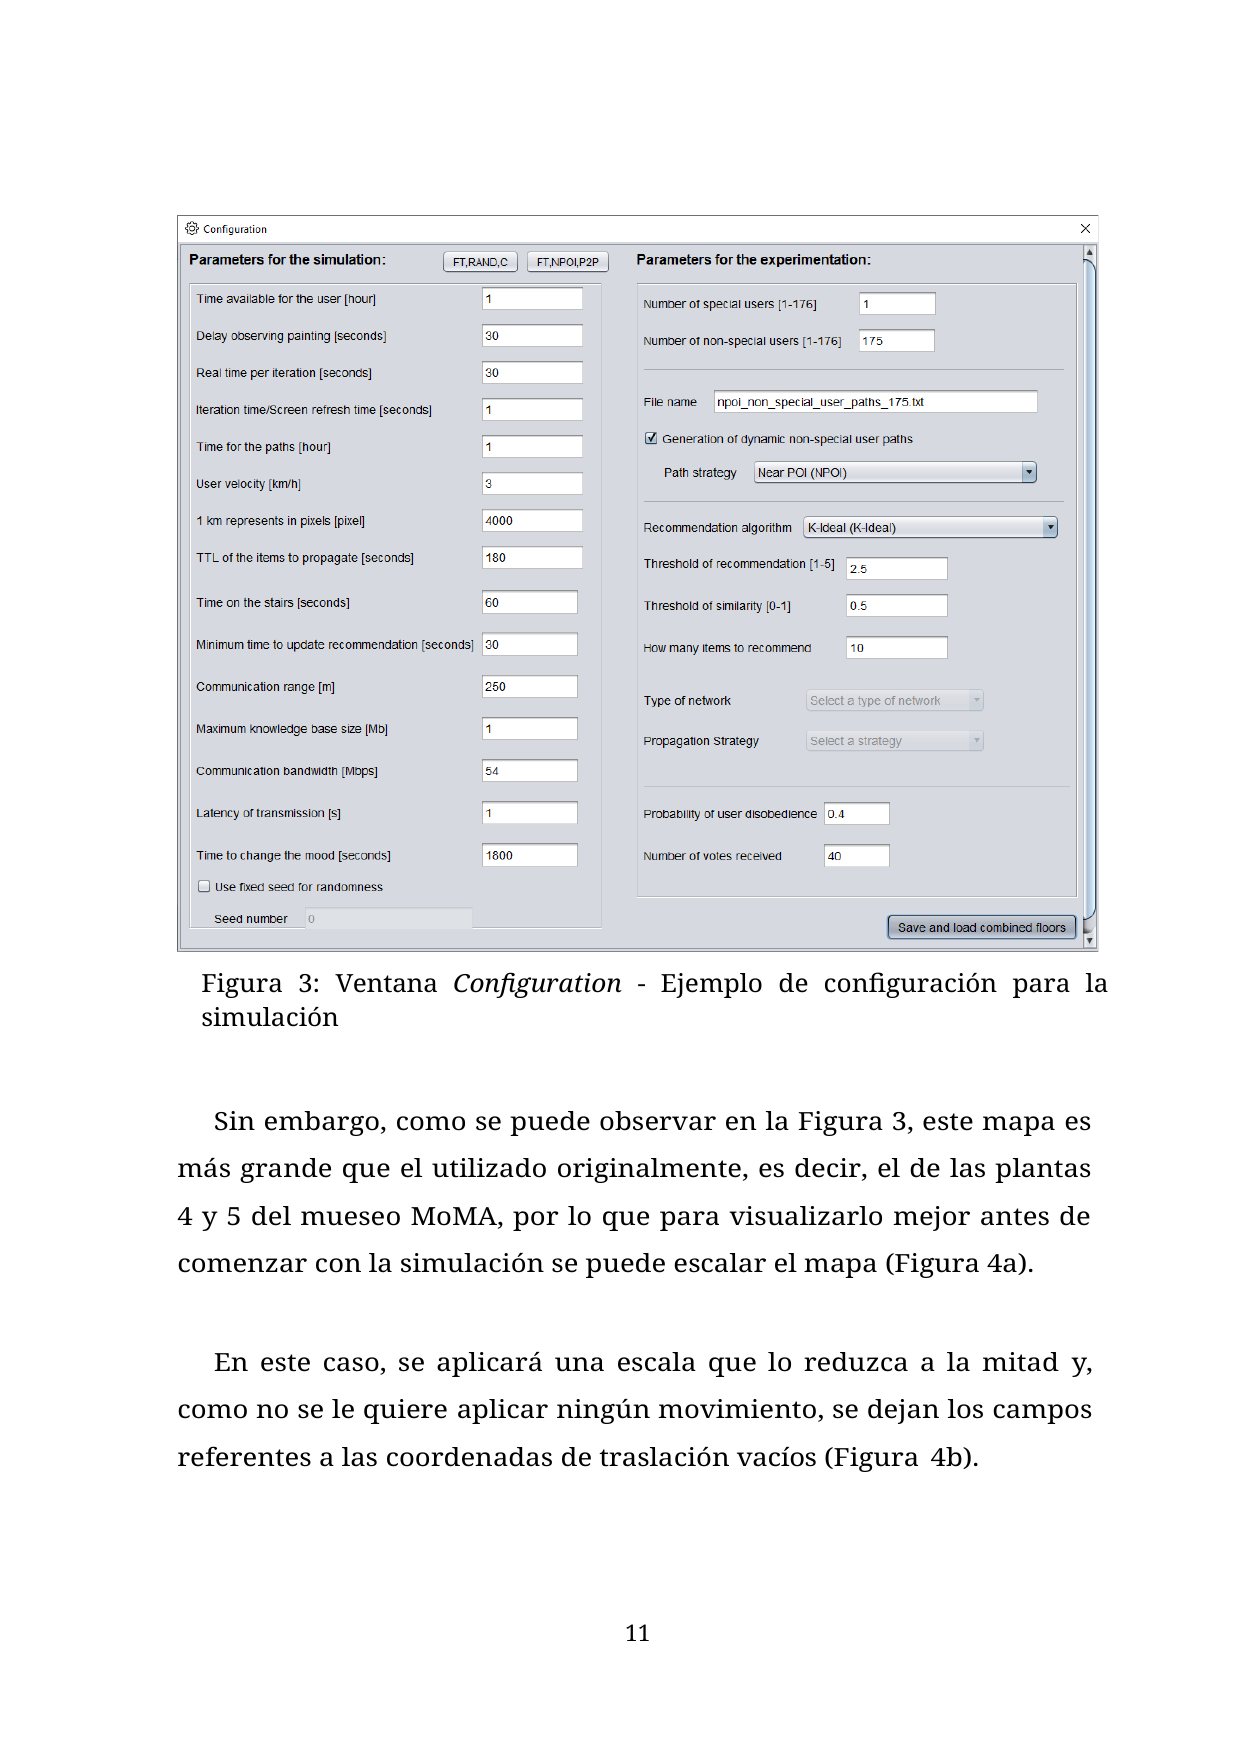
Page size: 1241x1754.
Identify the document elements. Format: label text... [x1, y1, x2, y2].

text Sin embargo, como se puede observar en la Figura 3, este mapa es más grande que el utilizado originalmente, es decir, el de las plantas 4 y 5 del mueseo MoMA, por lo que para visualizarlo mejor antes de comenzar con la simulación se puede escalar el mapa (Figura 4a). [177, 1103, 1093, 1280]
picture [177, 215, 1099, 952]
text Figura 3: Ventana Configuration - Ejemplo de configuración para la simulación [201, 966, 1109, 1034]
text En este caso, se aplicará una escala que lo reduzca a la mitad y, como no se le quiere aplicar ningún movimiento, se dejan los campos referentes a las coordenadas de traslación vacíos (Figura 4b). [177, 1344, 1093, 1473]
